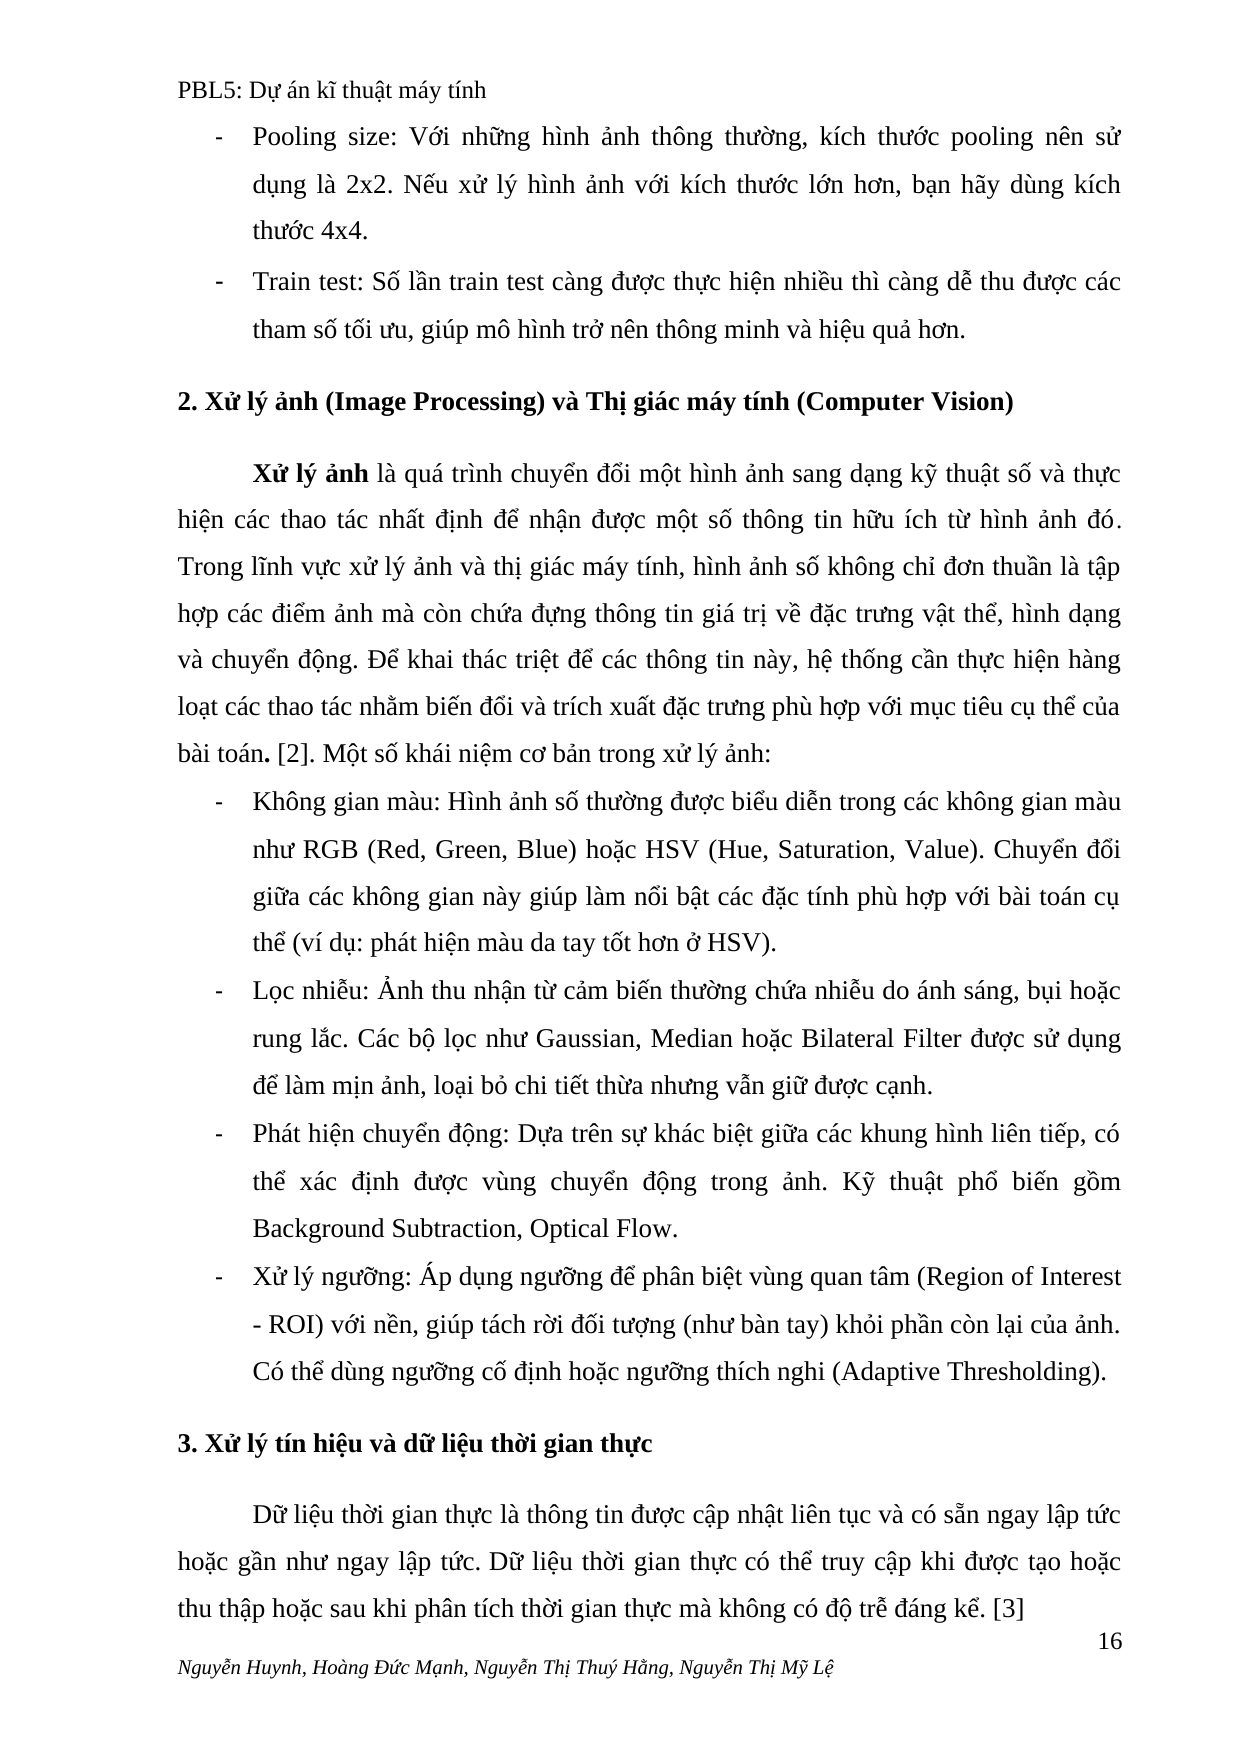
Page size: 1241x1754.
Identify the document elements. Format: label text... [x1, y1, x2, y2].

list Phát hiện chuyển động: Dựa trên sự khác biệt giữa các khung hình liên tiếp, có thể xác định được vùng chuyển động trong ảnh. Kỹ thuật phổ biến gồm Background Subtraction, Optical Flow. [215, 1116, 1122, 1243]
list Không gian màu: Hình ảnh số thường được biểu diễn trong các không gian màu như RGB (Red, Green, Blue) hoặc HSV (Hue, Saturation, Value). Chuyển đổi giữa các không gian này giúp làm nổi bật các đặc tính phù hợp với bài toán cụ thể (ví dụ: phát hiện màu da tay tốt hơn ở HSV). [215, 783, 1122, 957]
subtitle 2. Xử lý ảnh (Image Processing) và Thị giác máy tính (Computer Vision) [177, 385, 1122, 416]
subtitle 3. Xử lý tín hiệu và dữ liệu thời gian thực [177, 1427, 1122, 1458]
text Dữ liệu thời gian thực là thông tin được cập nhật liên tục và có sẵn ngay lập tức hoặc gần như ngay lập tức. Dữ liệu thời gian thực có thể truy cập khi được tạo hoặc thu thập hoặc sau khi phân tích thời gian thực mà không có độ trễ đáng kể. [177, 1498, 1122, 1623]
list Lọc nhiễu: Ảnh thu nhận từ cảm biến thường chứa nhiễu do ánh sáng, bụi hoặc rung lắc. Các bộ lọc như Gaussian, Median hoặc Bilateral Filter được sử dụng để làm mịn ảnh, loại bỏ chi tiết thừa nhưng vẫn giữ được cạnh. [215, 973, 1122, 1100]
text Xử lý ảnh là quá trình chuyển đổi một hình ảnh sang dạng kỹ thuật số và thực hiện các thao tác nhất định để nhận được một số thông tin hữu ích từ hình ảnh đó. Trong lĩnh vực xử lý ảnh và thị giác máy tính, hình ảnh số không chỉ đơn thuần là tập hợp các điểm ảnh mà còn chứa đựng thông tin giá trị về đặc trưng vật thể, hình dạng và chuyển động. Để khai thác triệt để các thông tin này, hệ thống cần thực hiện hàng loạt các thao tác nhằm biến đổi và trích xuất đặc trưng phù hợp với mục tiêu cụ thể của bài toán.. Một số khái niệm cơ bản trong xử lý ảnh: [177, 457, 1122, 768]
list Train test: Số lần train test càng được thực hiện nhiều thì càng dễ thu được các tham số tối ưu, giúp mô hình trở nên thông minh và hiệu quả hơn. [215, 261, 1122, 344]
list Xử lý ngưỡng: Áp dụng ngưỡng để phân biệt vùng quan tâm (Region of Interest - ROI) với nền, giúp tách rời đối tượng (như bàn tay) khỏi phần còn lại của ảnh. Có thể dùng ngưỡng cố định hoặc ngưỡng thích nghi (Adaptive Thresholding). [215, 1259, 1122, 1386]
list Pooling size: Với những hình ảnh thông thường, kích thước pooling nên sử dụng là 2x2. Nếu xử lý hình ảnh với kích thước lớn hơn, bạn hãy dùng kích thước 4x4. [215, 118, 1122, 246]
